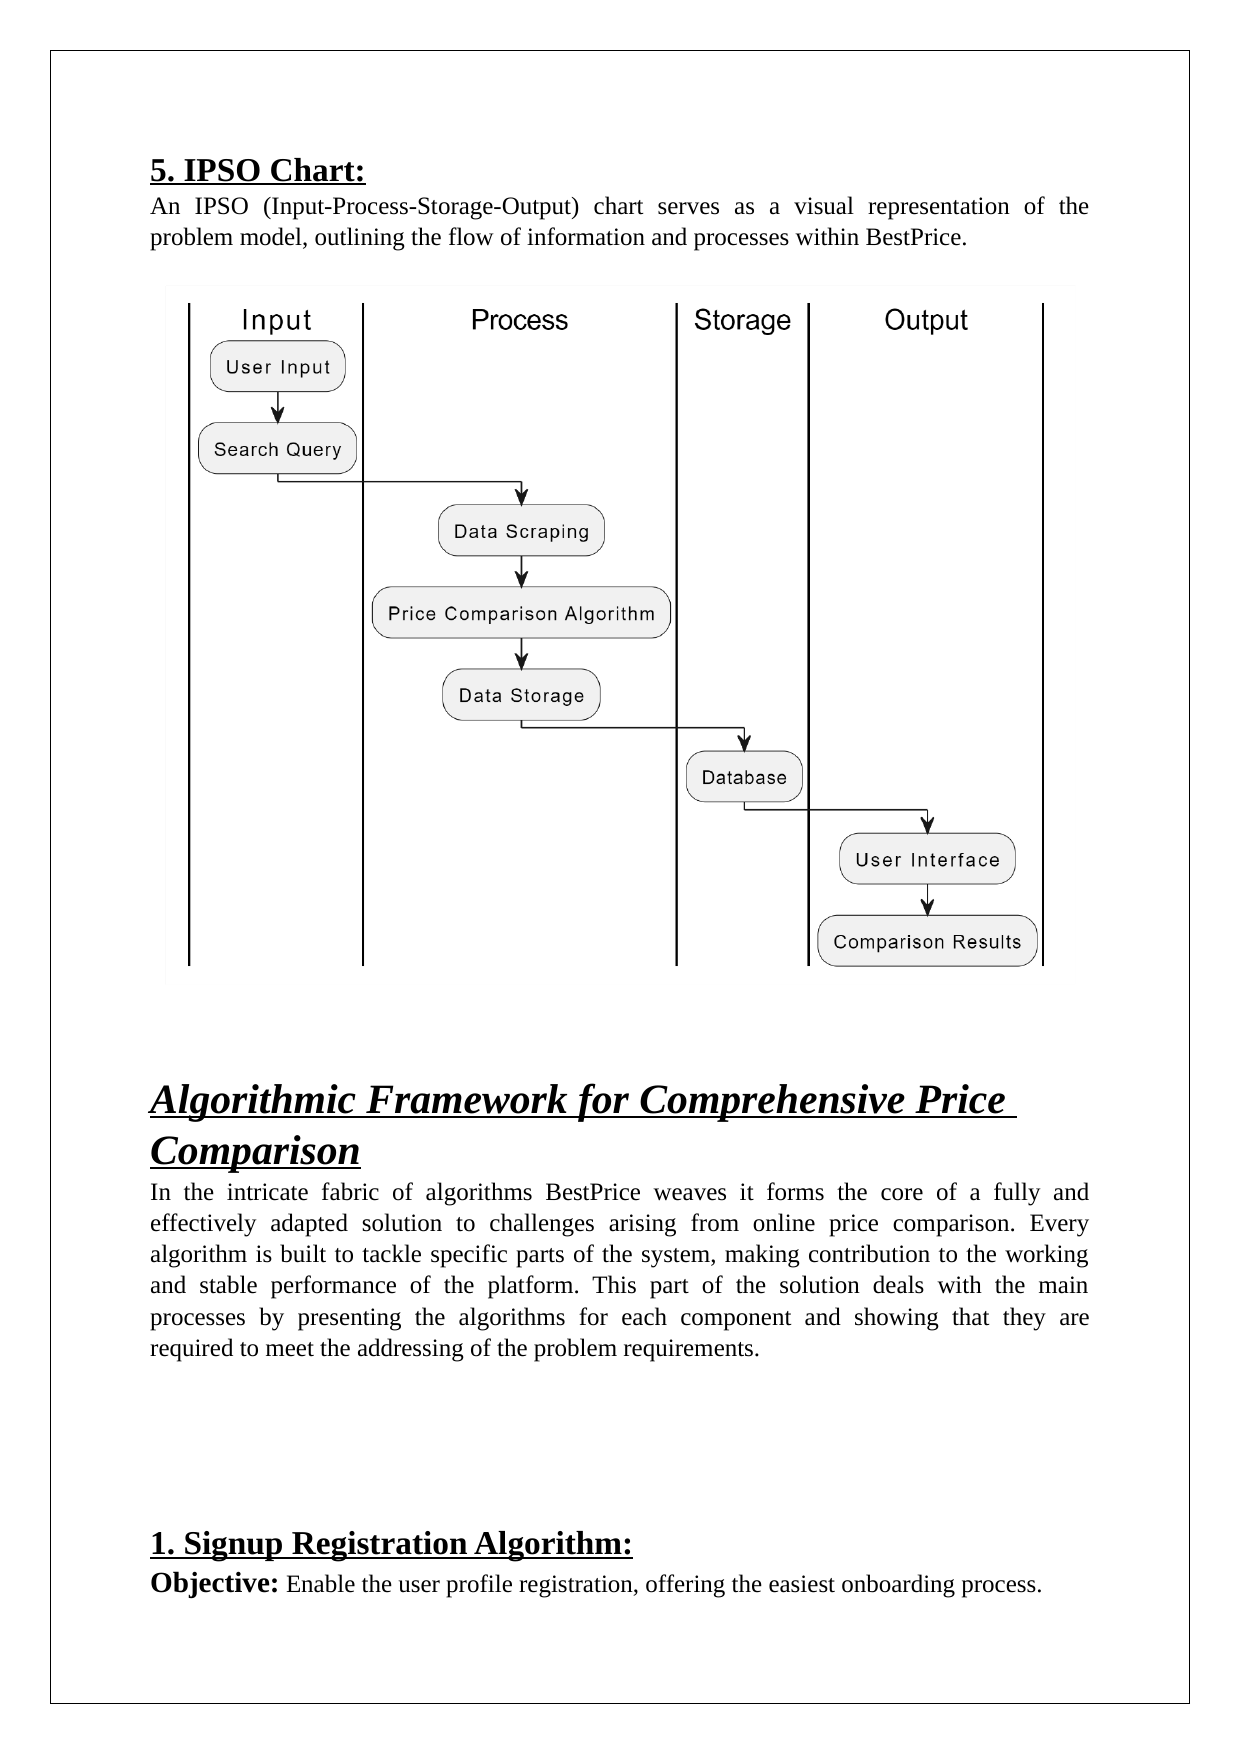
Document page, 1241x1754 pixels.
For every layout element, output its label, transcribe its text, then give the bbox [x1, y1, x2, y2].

subtitle Algorithmic Framework for Comprehensive Price Comparison [150, 1074, 1090, 1174]
picture [150, 270, 1091, 1000]
subtitle 1. Signup Registration Algorithm: [150, 1523, 1090, 1562]
subtitle 5. IPSO Chart: [150, 150, 1090, 188]
text An IPSO (Input-Process-Storage-Output) chart serves as a visual representation of the problem model, outlining the flow of information and processes within BestPrice. [150, 191, 1090, 251]
text Objective: Enable the user profile registration, offering the easiest onboarding process. [150, 1565, 1090, 1598]
text In the intricate fabric of algorithms BestPrice weaves it forms the core of a fully and effectively adapted solution to challenges arising from online price comparison. Every algorithm is built to tackle specific parts of the system, making contribution to the working and stable performance of the platform. This part of the solution deals with the main processes by presenting the algorithms for each component and showing that they are required to meet the addressing of the problem requirements. [150, 1177, 1090, 1361]
